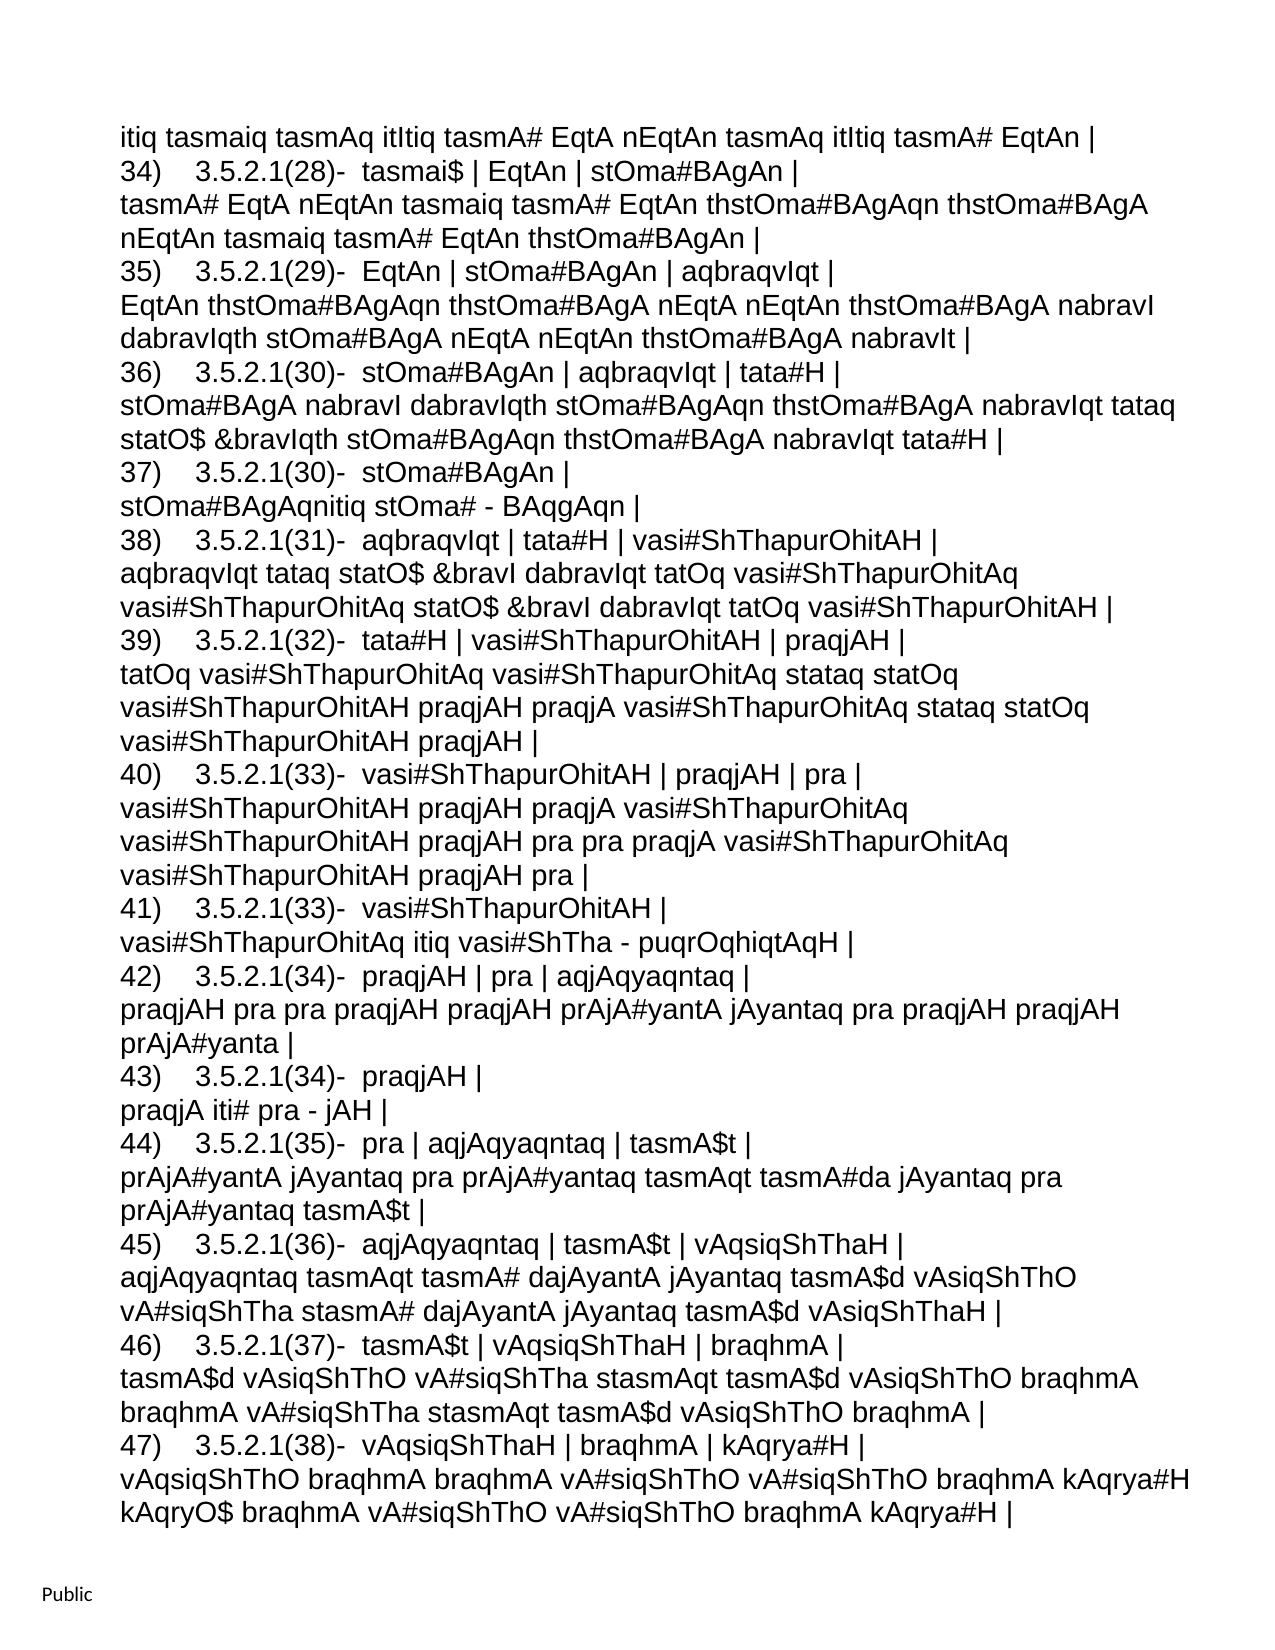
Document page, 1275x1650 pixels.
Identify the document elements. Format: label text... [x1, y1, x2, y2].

text aqbraqvIqt tataq statO$ &bravI dabravIqt tatOq vasi#ShThapurOhitAq vasi#ShThapurOhitAq statO$ &bravI dabravIqt tatOq vasi#ShThapurOhitAH | [120, 556, 1200, 623]
text aqjAqyaqntaq tasmAqt tasmA# dajAyantA jAyantaq tasmA$d vAsiqShThO vA#siqShTha stasmA# dajAyantA jAyantaq tasmA$d vAsiqShThaH | [120, 1260, 1200, 1327]
text 38) 3.5.2.1(31)- aqbraqvIqt | tata#H | vasi#ShThapurOhitAH | [120, 522, 1200, 556]
text 36) 3.5.2.1(30)- stOma#BAgAn | aqbraqvIqt | tata#H | [120, 355, 1200, 388]
text praqjA iti# pra - jAH | [120, 1093, 1200, 1126]
text 39) 3.5.2.1(32)- tata#H | vasi#ShThapurOhitAH | praqjAH | [120, 623, 1200, 657]
text tasmA$d vAsiqShThO vA#siqShTha stasmAqt tasmA$d vAsiqShThO braqhmA braqhmA vA#siqShTha stasmAqt tasmA$d vAsiqShThO braqhmA | [120, 1361, 1200, 1428]
text 42) 3.5.2.1(34)- praqjAH | pra | aqjAqyaqntaq | [120, 958, 1200, 992]
text tatOq vasi#ShThapurOhitAq vasi#ShThapurOhitAq stataq statOq vasi#ShThapurOhitAH praqjAH praqjA vasi#ShThapurOhitAq stataq statOq vasi#ShThapurOhitAH praqjAH | [120, 657, 1200, 757]
text prAjA#yantA jAyantaq pra prAjA#yantaq tasmAqt tasmA#da jAyantaq pra prAjA#yantaq tasmA$t | [120, 1160, 1200, 1227]
text 35) 3.5.2.1(29)- EqtAn | stOma#BAgAn | aqbraqvIqt | [120, 254, 1200, 288]
text 46) 3.5.2.1(37)- tasmA$t | vAqsiqShThaH | braqhmA | [120, 1327, 1200, 1361]
text 45) 3.5.2.1(36)- aqjAqyaqntaq | tasmA$t | vAqsiqShThaH | [120, 1227, 1200, 1260]
text 37) 3.5.2.1(30)- stOma#BAgAn | [120, 455, 1200, 489]
text vasi#ShThapurOhitAq itiq vasi#ShTha - puqrOqhiqtAqH | [120, 925, 1200, 958]
text 43) 3.5.2.1(34)- praqjAH | [120, 1059, 1200, 1093]
text stOma#BAgA nabravI dabravIqth stOma#BAgAqn thstOma#BAgA nabravIqt tataq statO$ &bravIqth stOma#BAgAqn thstOma#BAgA nabravIqt tata#H | [120, 388, 1200, 455]
text praqjAH pra pra praqjAH praqjAH prAjA#yantA jAyantaq pra praqjAH praqjAH prAjA#yanta | [120, 992, 1200, 1059]
text EqtAn thstOma#BAgAqn thstOma#BAgA nEqtA nEqtAn thstOma#BAgA nabravI dabravIqth stOma#BAgA nEqtA nEqtAn thstOma#BAgA nabravIt | [120, 288, 1200, 355]
text vasi#ShThapurOhitAH praqjAH praqjA vasi#ShThapurOhitAq vasi#ShThapurOhitAH praqjAH pra pra praqjA vasi#ShThapurOhitAq vasi#ShThapurOhitAH praqjAH pra | [120, 791, 1200, 891]
text 40) 3.5.2.1(33)- vasi#ShThapurOhitAH | praqjAH | pra | [120, 757, 1200, 791]
text 47) 3.5.2.1(38)- vAqsiqShThaH | braqhmA | kAqrya#H | [120, 1428, 1200, 1462]
text 44) 3.5.2.1(35)- pra | aqjAqyaqntaq | tasmA$t | [120, 1126, 1200, 1160]
text 41) 3.5.2.1(33)- vasi#ShThapurOhitAH | [120, 891, 1200, 925]
text stOma#BAgAqnitiq stOma# - BAqgAqn | [120, 489, 1200, 522]
text tasmA# EqtA nEqtAn tasmaiq tasmA# EqtAn thstOma#BAgAqn thstOma#BAgA nEqtAn tasmaiq tasmA# EqtAn thstOma#BAgAn | [120, 187, 1200, 254]
text vAqsiqShThO braqhmA braqhmA vA#siqShThO vA#siqShThO braqhmA kAqrya#H kAqryO$ braqhmA vA#siqShThO vA#siqShThO braqhmA kAqrya#H | [120, 1462, 1200, 1529]
text itiq tasmaiq tasmAq itItiq tasmA# EqtA nEqtAn tasmAq itItiq tasmA# EqtAn | [120, 120, 1200, 153]
text 34) 3.5.2.1(28)- tasmai$ | EqtAn | stOma#BAgAn | [120, 153, 1200, 187]
